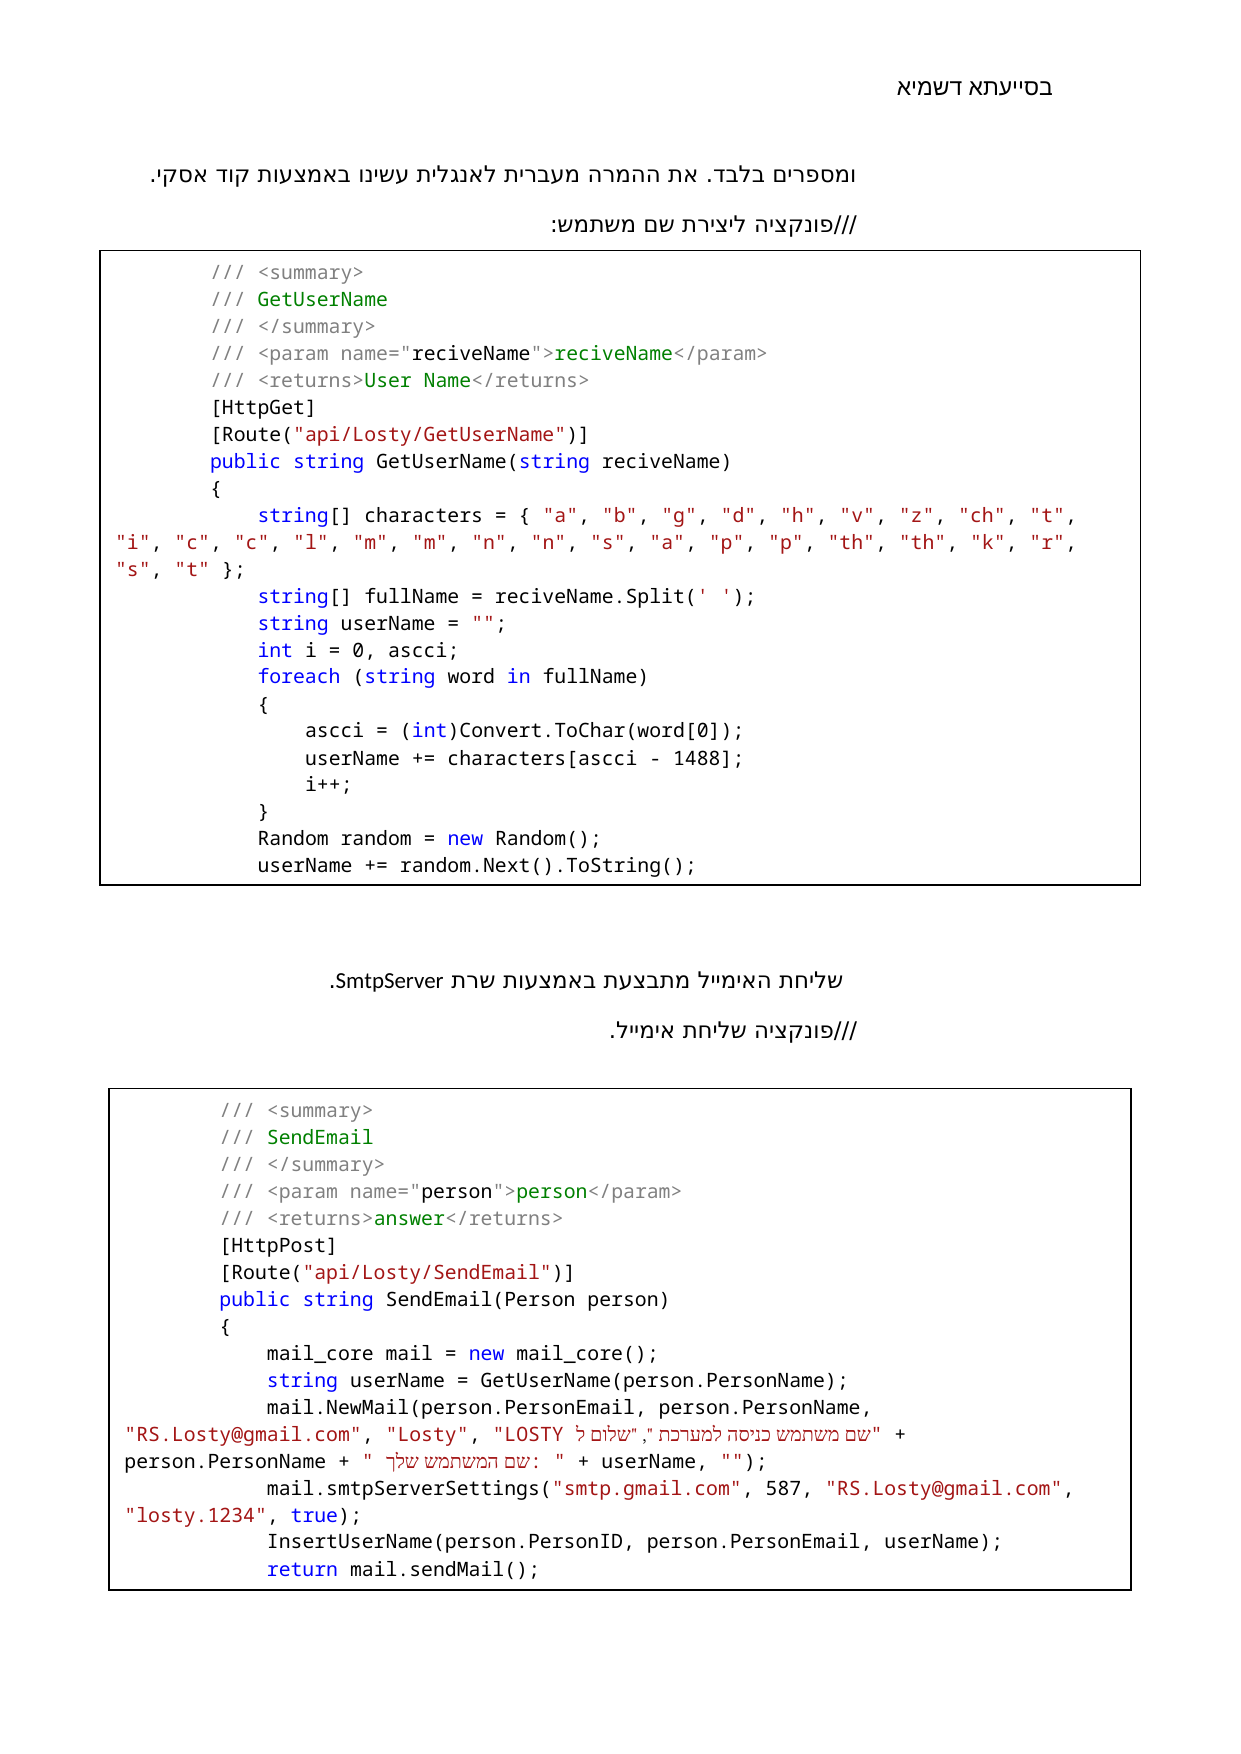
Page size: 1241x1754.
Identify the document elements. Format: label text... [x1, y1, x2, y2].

text שליחת האימייל מתבצעת באמצעות שרת SmtpServer. [148, 956, 894, 996]
text ///פונקציה ליצירת שם משתמש: [148, 200, 857, 241]
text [148, 150, 857, 191]
text ///פונקציה שליחת אימייל. [148, 1006, 857, 1047]
